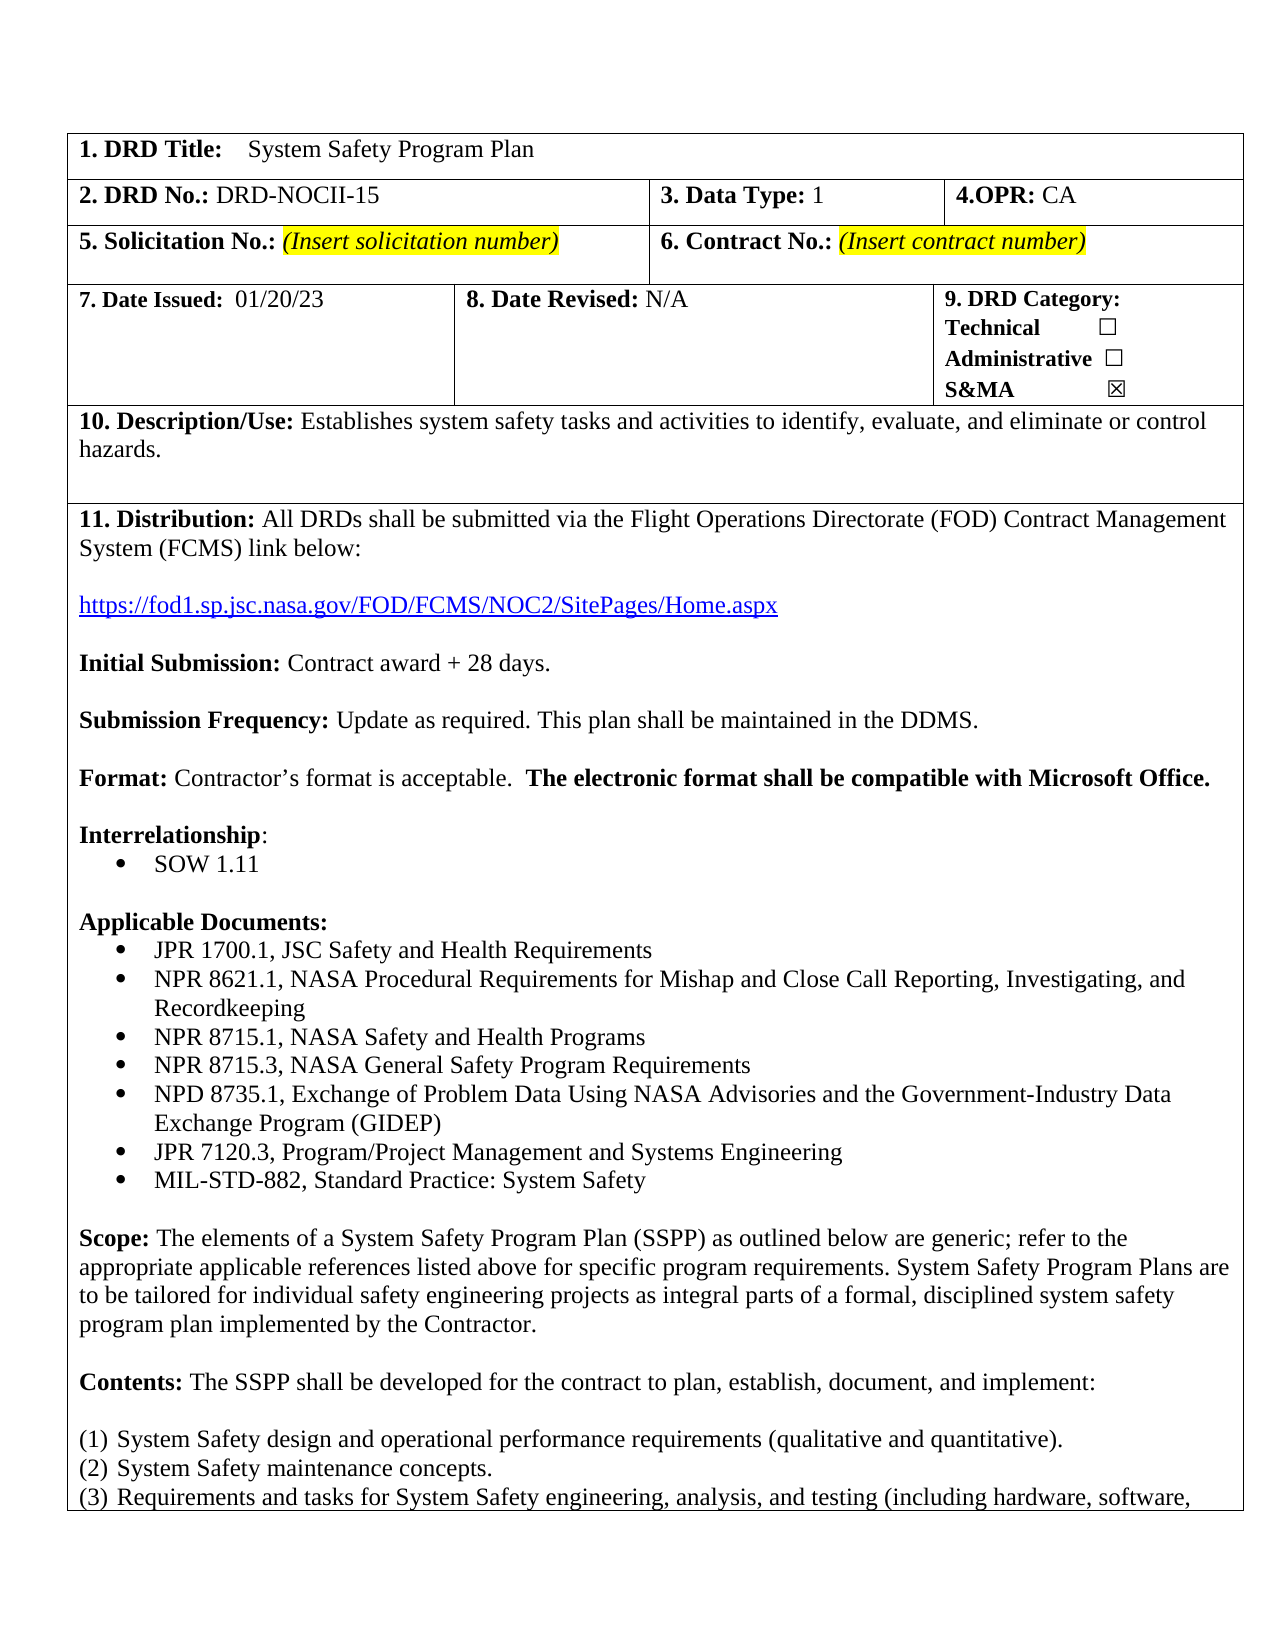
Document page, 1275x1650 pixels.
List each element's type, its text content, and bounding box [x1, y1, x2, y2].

table_cell 3. Data Type: 1 [650, 180, 944, 225]
table_cell 7. Date Issued: 01/20/23 [68, 285, 454, 405]
table_cell 4.OPR: CA [945, 180, 1243, 225]
table_header 1. DRD Title: System Safety Program Plan [68, 134, 1243, 179]
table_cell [68, 504, 1243, 1510]
table_cell 9. DRD Category: Technical ☐ Administrative ☐ S&MA ☒ [934, 285, 1243, 405]
table_cell 6. Contract No.: (Insert contract number) [650, 226, 1243, 283]
table_cell 8. Date Revised: N/A [455, 285, 933, 405]
table_cell 2. DRD No.: DRD-NOCII-15 [68, 180, 649, 225]
table_cell 5. Solicitation No.: (Insert solicitation number) [68, 226, 649, 283]
table_cell 10. Description/Use: Establishes system safety tasks and activities to identify, evaluate, and eliminate or control hazards. [68, 406, 1243, 503]
